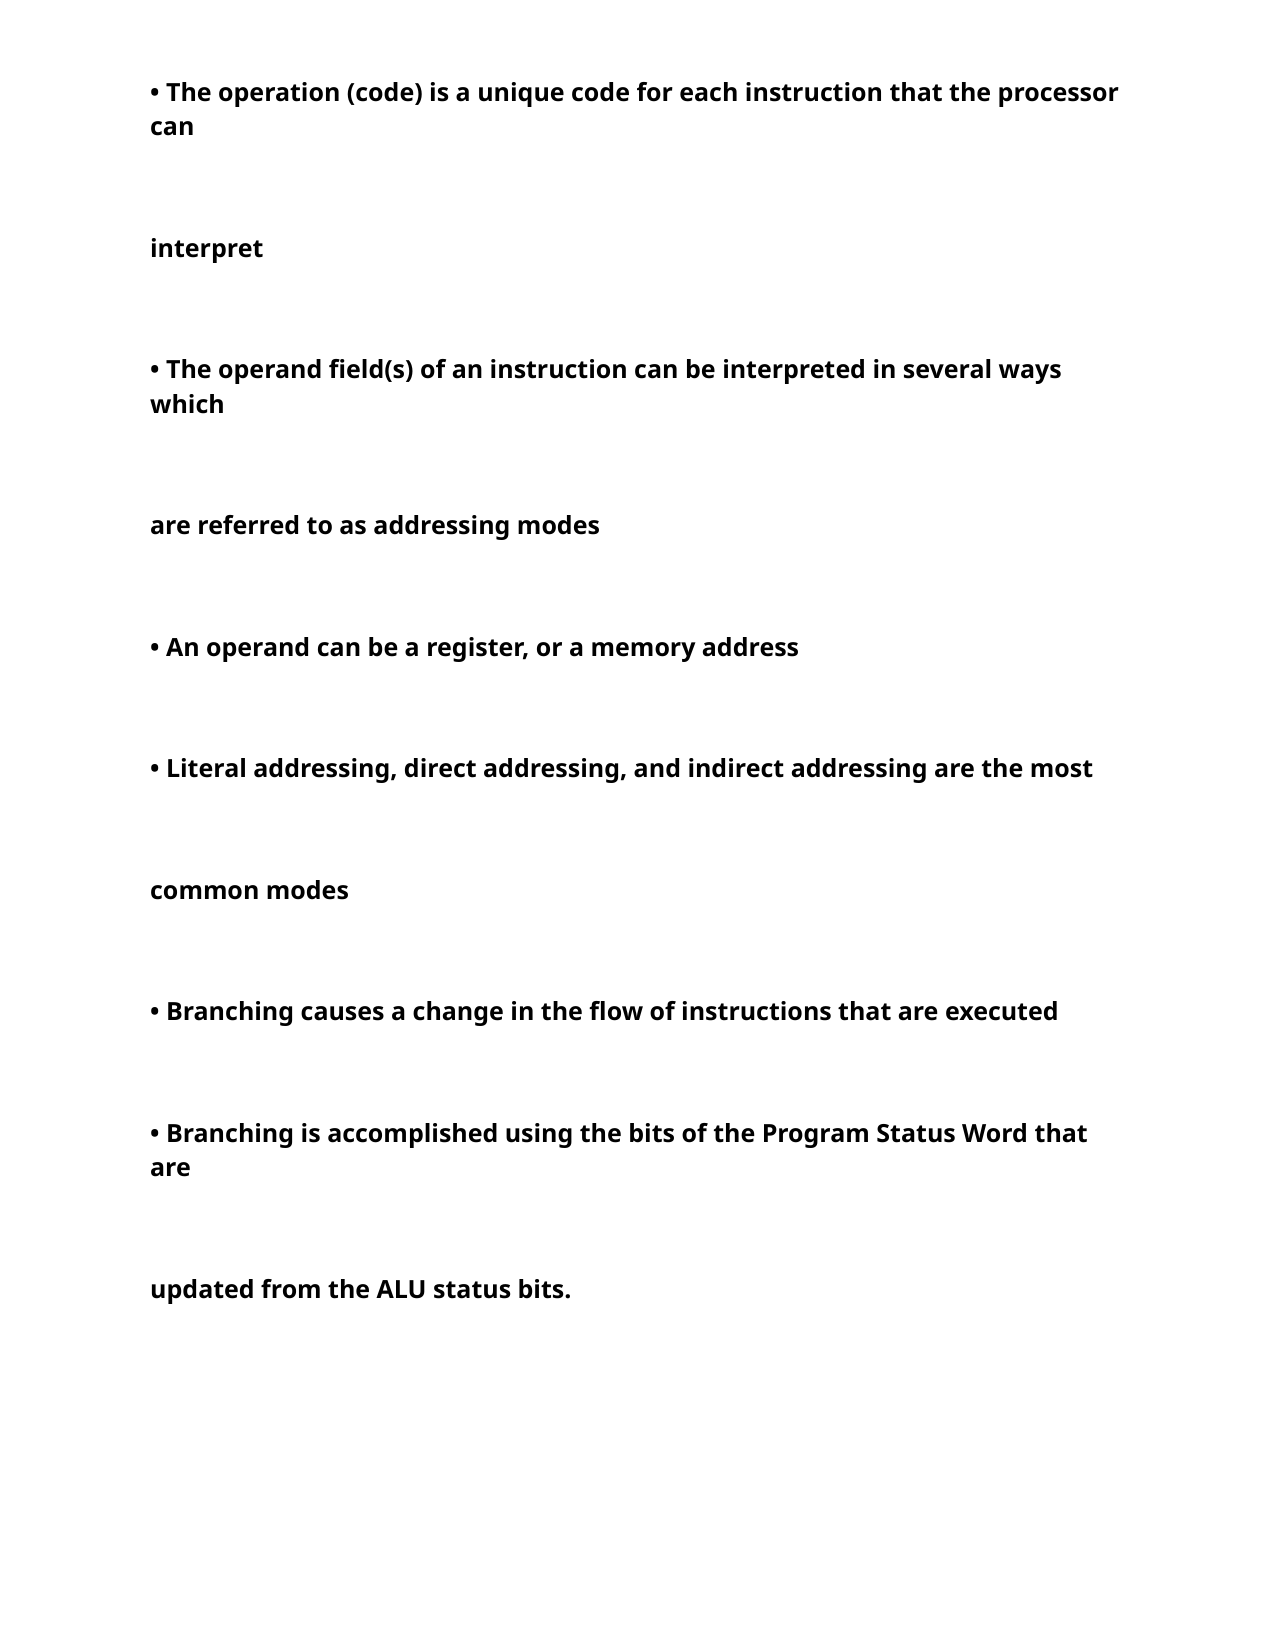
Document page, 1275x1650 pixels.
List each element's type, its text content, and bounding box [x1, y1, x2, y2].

text • Branching causes a change in the flow of instructions that are executed [150, 994, 1125, 1028]
text interpret [150, 231, 1125, 265]
text • The operand field(s) of an instruction can be interpreted in several ways which [150, 352, 1125, 420]
text • An operand can be a register, or a memory address [150, 629, 1125, 663]
text are referred to as addressing modes [150, 508, 1125, 542]
text common modes [150, 872, 1125, 907]
text • Branching is accomplished using the bits of the Program Status Word that are [150, 1116, 1125, 1184]
text • Literal addressing, direct addressing, and indirect addressing are the most [150, 751, 1125, 785]
text • The operation (code) is a unique code for each instruction that the processor can [150, 75, 1125, 143]
text updated from the ALU status bits. [150, 1271, 1125, 1305]
